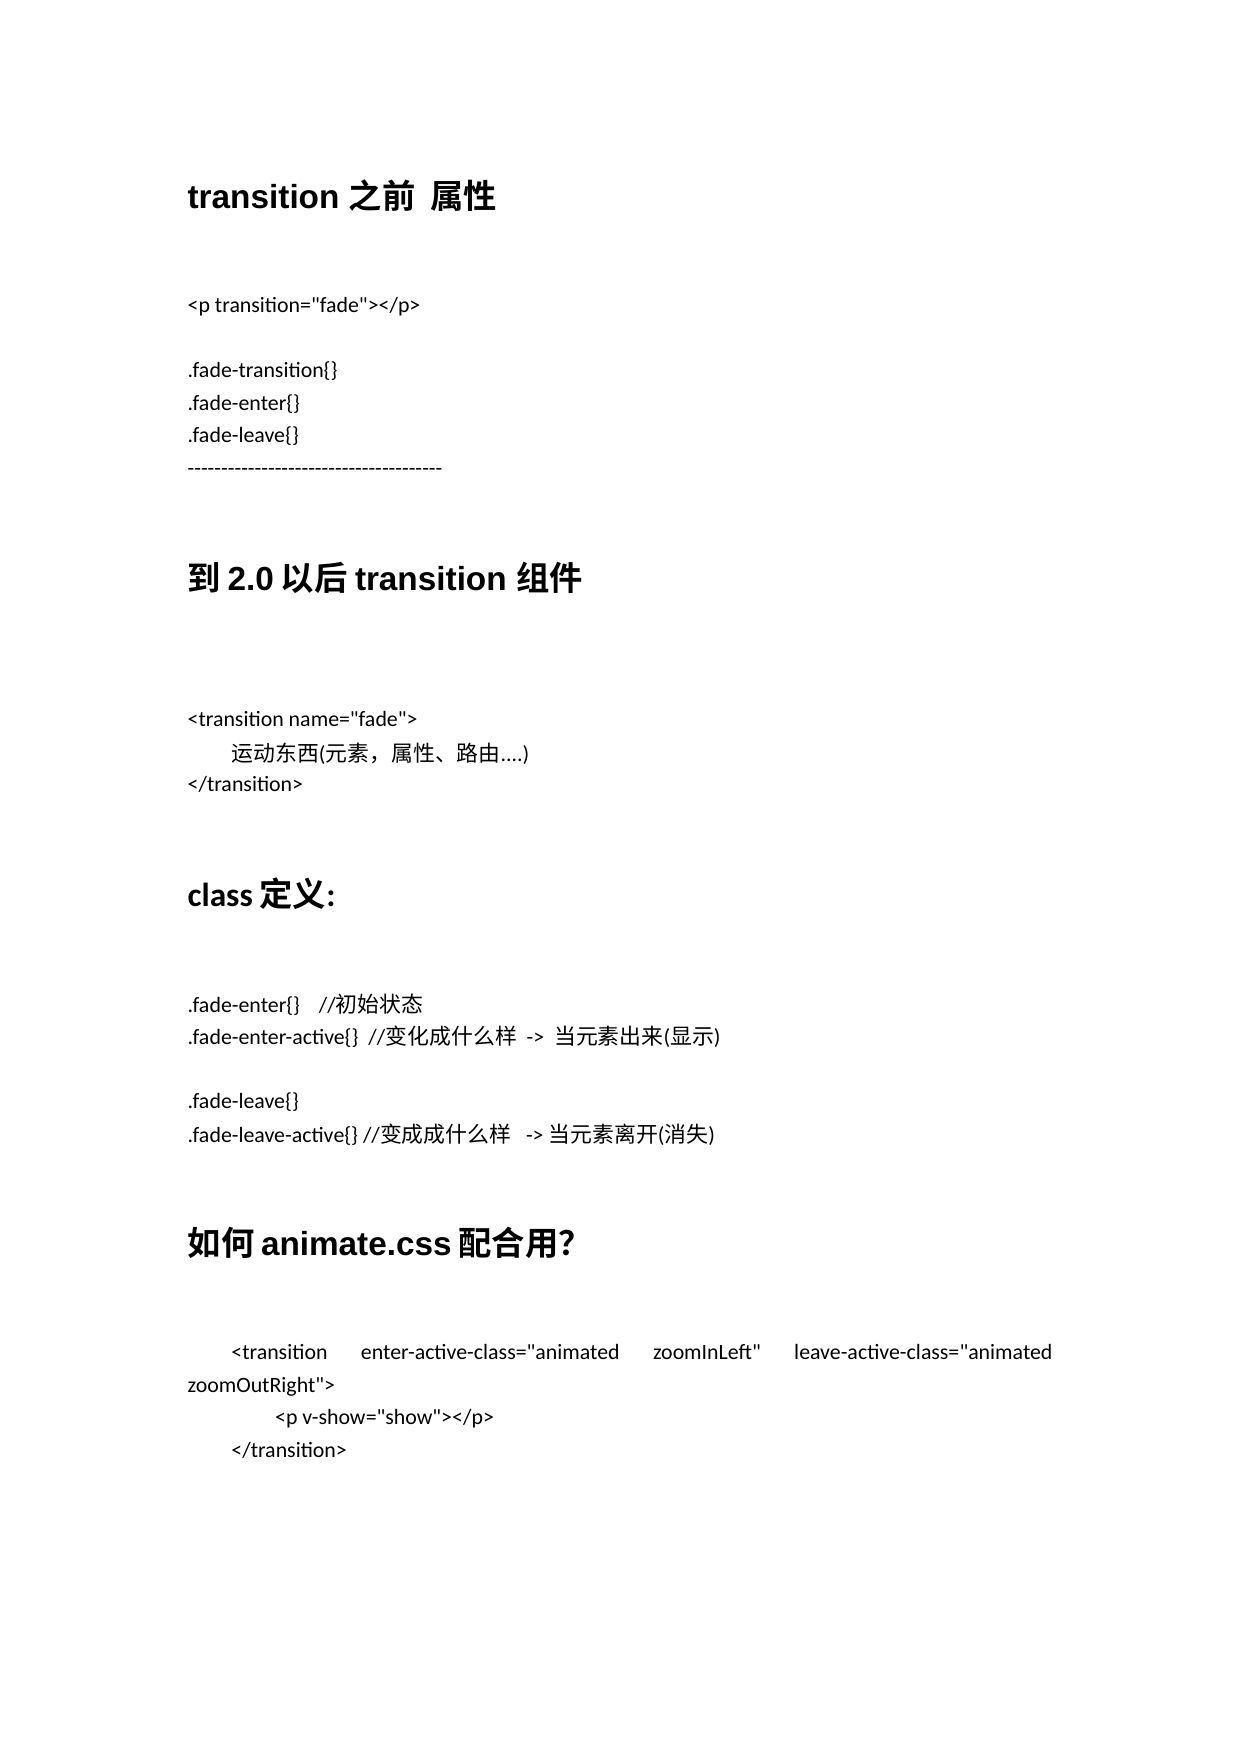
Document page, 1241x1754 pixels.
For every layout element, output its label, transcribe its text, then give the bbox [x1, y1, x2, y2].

text <transition name="fade"> [187, 703, 1053, 735]
text </transition> [187, 1433, 1053, 1465]
subtitle class定义: [187, 860, 1053, 925]
text <p transition="fade"></p> [187, 289, 1053, 321]
text .fade-enter{} //初始状态 [187, 986, 1053, 1019]
text .fade-leave-active{} //变成成什么样 -> 当元素离开(消失) [187, 1116, 1053, 1149]
subtitle transition 之前 属性 [187, 162, 1053, 227]
text </transition> [187, 768, 1053, 800]
subtitle 如何animate.css配合用？ [187, 1208, 1053, 1273]
subtitle 到2.0以后 transition 组件 [187, 543, 1053, 608]
text 运动东西(元素，属性、路由....) [187, 735, 1053, 768]
text .fade-enter{} [187, 386, 1053, 419]
text .fade-leave{} [187, 1084, 1053, 1116]
text .fade-transition{} [187, 354, 1053, 386]
text .fade-enter-active{} //变化成什么样 -> 当元素出来(显示) [187, 1019, 1053, 1051]
text <transition enter-active-class="animated zoomInLeft" leave-active-class="animated zoomOutRight"> [187, 1335, 1053, 1400]
text .fade-leave{} [187, 419, 1053, 451]
text -------------------------------------- [187, 451, 1053, 484]
text <p v-show="show"></p> [187, 1400, 1053, 1433]
